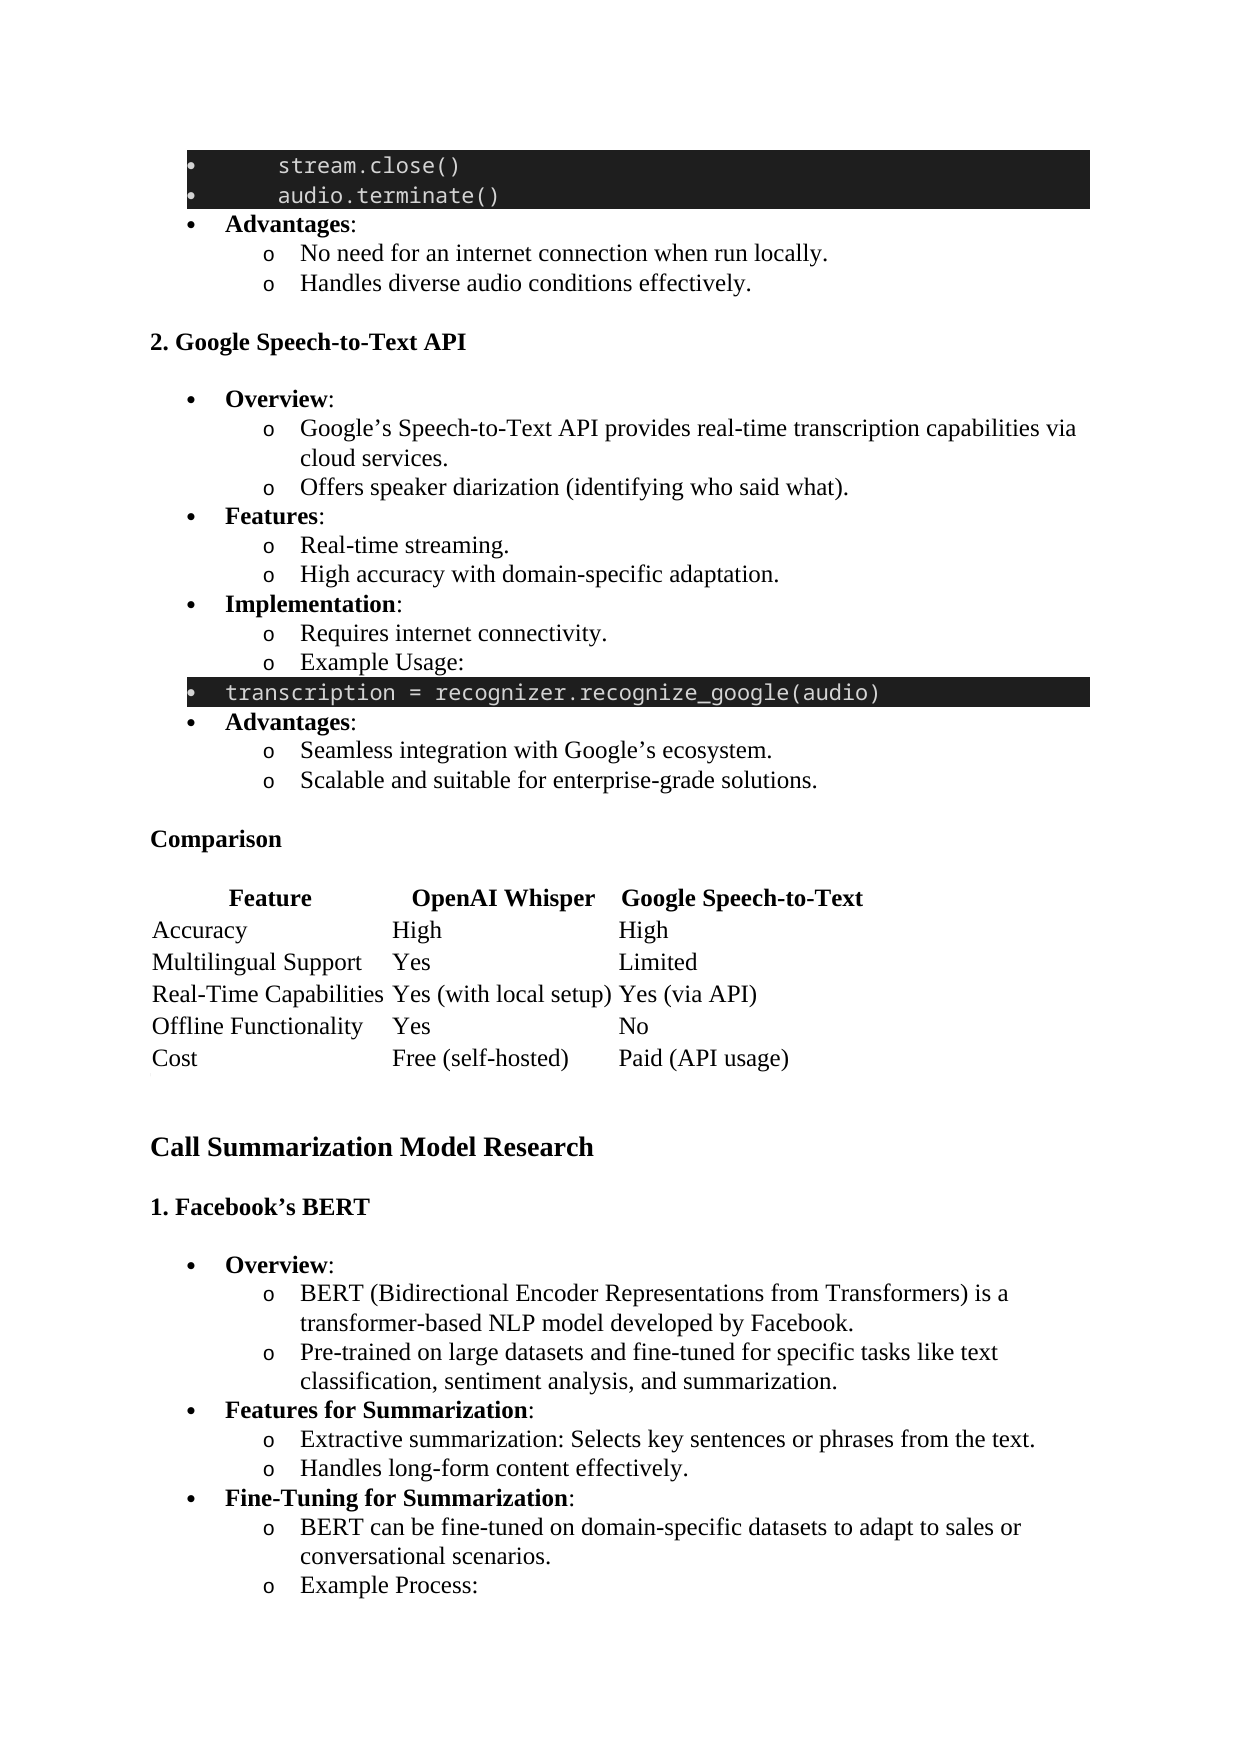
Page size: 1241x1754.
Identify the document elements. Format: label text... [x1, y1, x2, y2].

table_cell Limited [617, 946, 867, 977]
table_cell Paid (API usage) [617, 1041, 867, 1073]
table_cell High [617, 914, 867, 946]
table_cell Real-Time Capabilities [150, 978, 390, 1009]
text 1. Facebook’s BERT [150, 1192, 1090, 1221]
list BERT can be fine-tuned on domain-specific datasets to adapt to sales or conversational scenarios. [262, 1512, 1090, 1570]
list Pre-trained on large datasets and fine-tuned for specific tasks like text classification, sentiment analysis, and summarization. [262, 1337, 1090, 1395]
list Real-time streaming. [262, 530, 1090, 559]
list Example Process: [262, 1570, 1090, 1600]
list Seamless integration with Google’s ecosystem. [262, 736, 1090, 765]
table_cell Yes [390, 946, 617, 977]
table_header Feature [150, 882, 390, 914]
table_cell No [617, 1009, 867, 1041]
table_cell High [390, 914, 617, 946]
text 2. Google Speech-to-Text API [150, 327, 1090, 355]
list Advantages: [187, 209, 1090, 238]
list Overview: [187, 1250, 1090, 1278]
list Offers speaker diarization (identifying who said what). [262, 472, 1090, 501]
text Comparison [150, 824, 1090, 853]
table_cell Accuracy [150, 914, 390, 946]
list transcription = recognizer.recognize_google(audio) [187, 677, 1090, 707]
table_cell Yes (via API) [617, 978, 867, 1009]
table_cell Cost [150, 1041, 390, 1073]
list Extractive summarization: Selects key sentences or phrases from the text. [262, 1424, 1090, 1453]
table_cell Free (self-hosted) [390, 1041, 617, 1073]
list Features: [187, 501, 1090, 530]
list Fine-Tuning for Summarization: [187, 1483, 1090, 1512]
list Handles diverse audio conditions effectively. [262, 268, 1090, 297]
list Example Usage: [262, 647, 1090, 677]
list audio.terminate() [187, 180, 1090, 209]
table_cell Yes [390, 1009, 617, 1041]
list Advantages: [187, 707, 1090, 736]
list stream.close() [187, 150, 1090, 180]
table_header OpenAI Whisper [390, 882, 617, 914]
table_cell Yes (with local setup) [390, 978, 617, 1009]
list Scalable and suitable for enterprise-grade solutions. [262, 765, 1090, 795]
text Call Summarization Model Research [150, 1130, 1090, 1163]
list Handles long-form content effectively. [262, 1453, 1090, 1483]
table_cell Multilingual Support [150, 946, 390, 977]
list Google’s Speech-to-Text API provides real-time transcription capabilities via cloud services. [262, 413, 1090, 472]
list BERT (Bidirectional Encoder Representations from Transformers) is a transformer-based NLP model developed by Facebook. [262, 1278, 1090, 1337]
list No need for an internet connection when run locally. [262, 238, 1090, 268]
table_cell Offline Functionality [150, 1009, 390, 1041]
table_header Google Speech-to-Text [617, 882, 867, 914]
list High accuracy with domain-specific adaptation. [262, 559, 1090, 589]
list Requires internet connectivity. [262, 618, 1090, 647]
list Overview: [187, 384, 1090, 413]
list Implementation: [187, 589, 1090, 618]
list Features for Summarization: [187, 1395, 1090, 1424]
